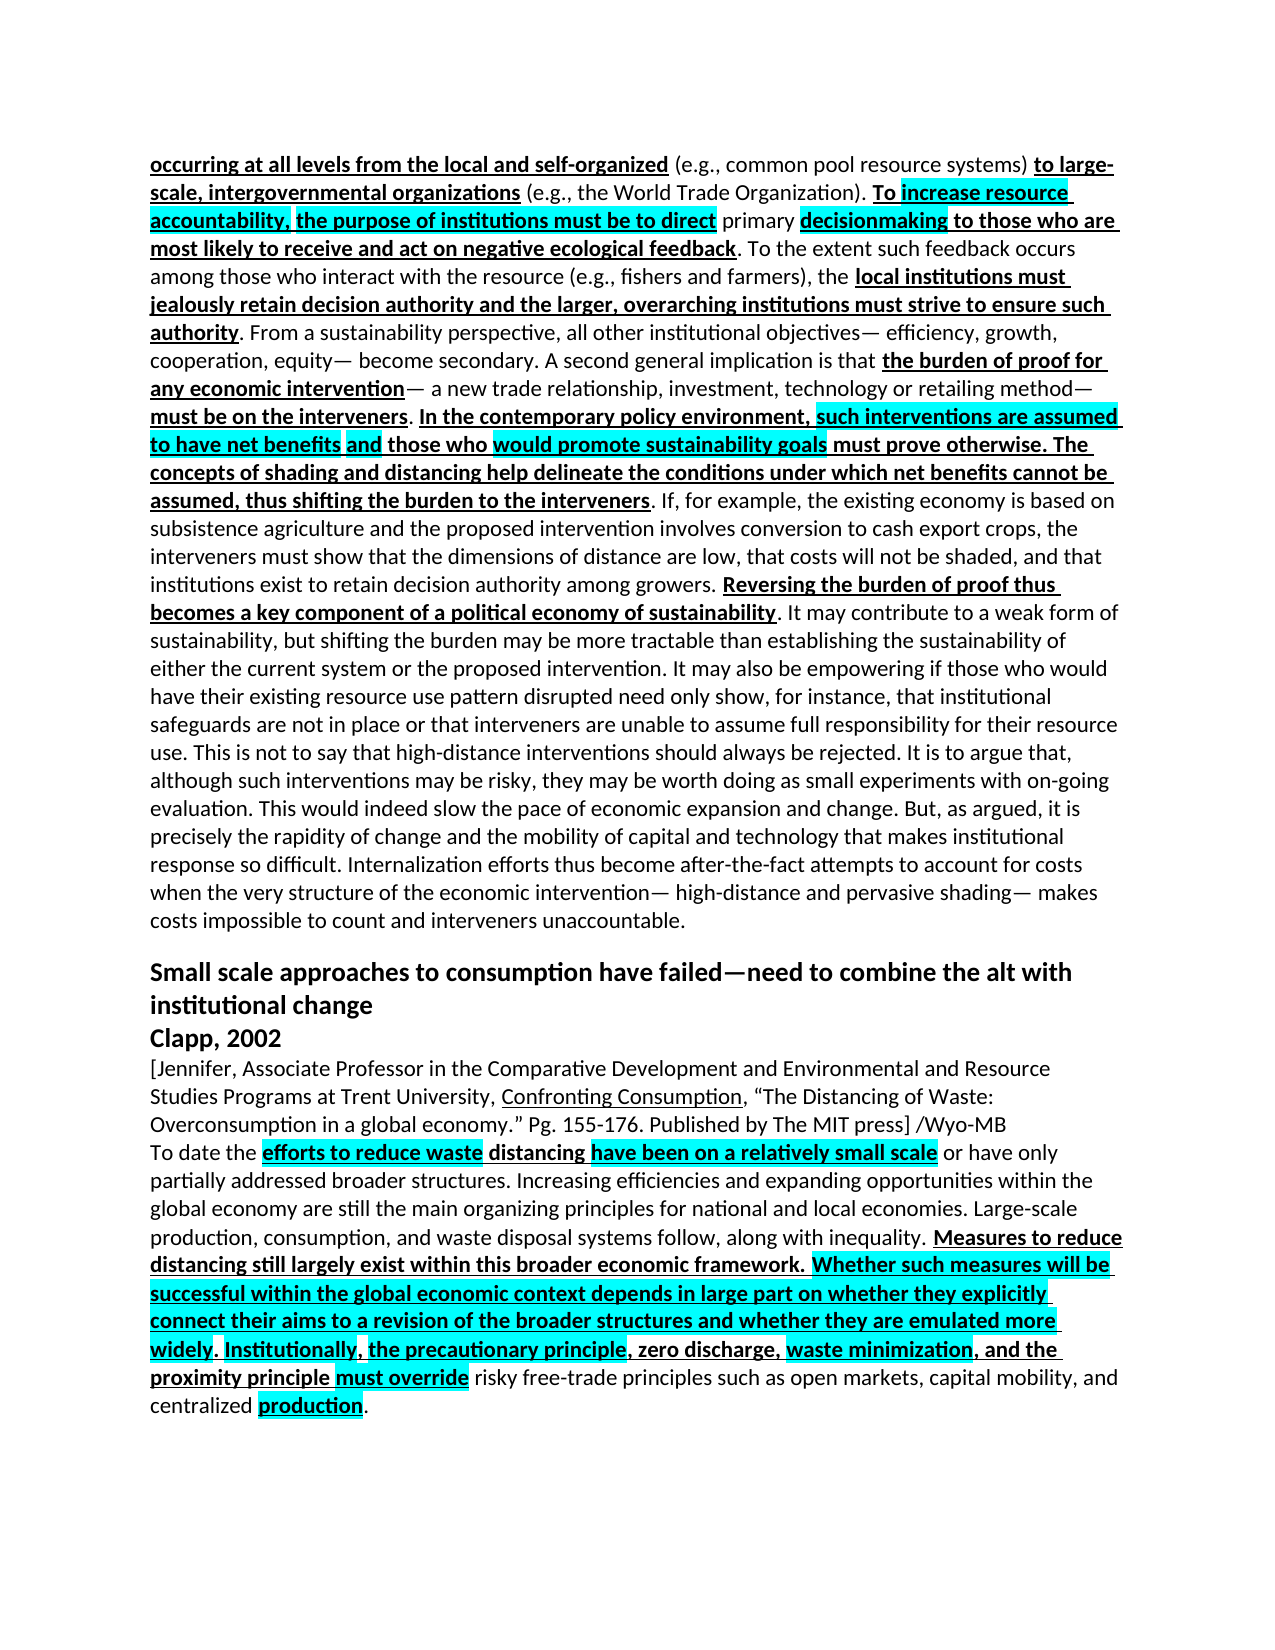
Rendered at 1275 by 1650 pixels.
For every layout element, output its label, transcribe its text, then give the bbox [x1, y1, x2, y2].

text To date the efforts to reduce waste distancing have been on a relatively small scale or have only partially addressed broader structures. Increasing efficiencies and expanding opportunities within the global economy are still the main organizing principles for national and local economies. Large-scale production, consumption, and waste disposal systems follow, along with inequality. Measures to reduce distancing still largely exist within this broader economic framework. Whether such measures will be successful within the global economic context depends in large part on whether they explicitly connect their aims to a revision of the broader structures and whether they are emulated more widely. Institutionally, the precautionary principle, zero discharge, waste minimization, and the proximity principle must override risky free-trade principles such as open markets, capital mobility, and centralized production. [150, 1138, 1125, 1419]
text Clapp, 2002 [150, 1021, 1125, 1054]
subtitle Small scale approaches to consumption have failed—need to combine the alt with institutional change [150, 955, 1125, 1021]
text [Jennifer, Associate Professor in the Comparative Development and Environmental and Resource Studies Programs at Trent University, Confronting Consumption, “The Distancing of Waste: Overconsumption in a global economy.” Pg. 155-176. Published by The MIT press] /Wyo-MB [150, 1054, 1125, 1138]
